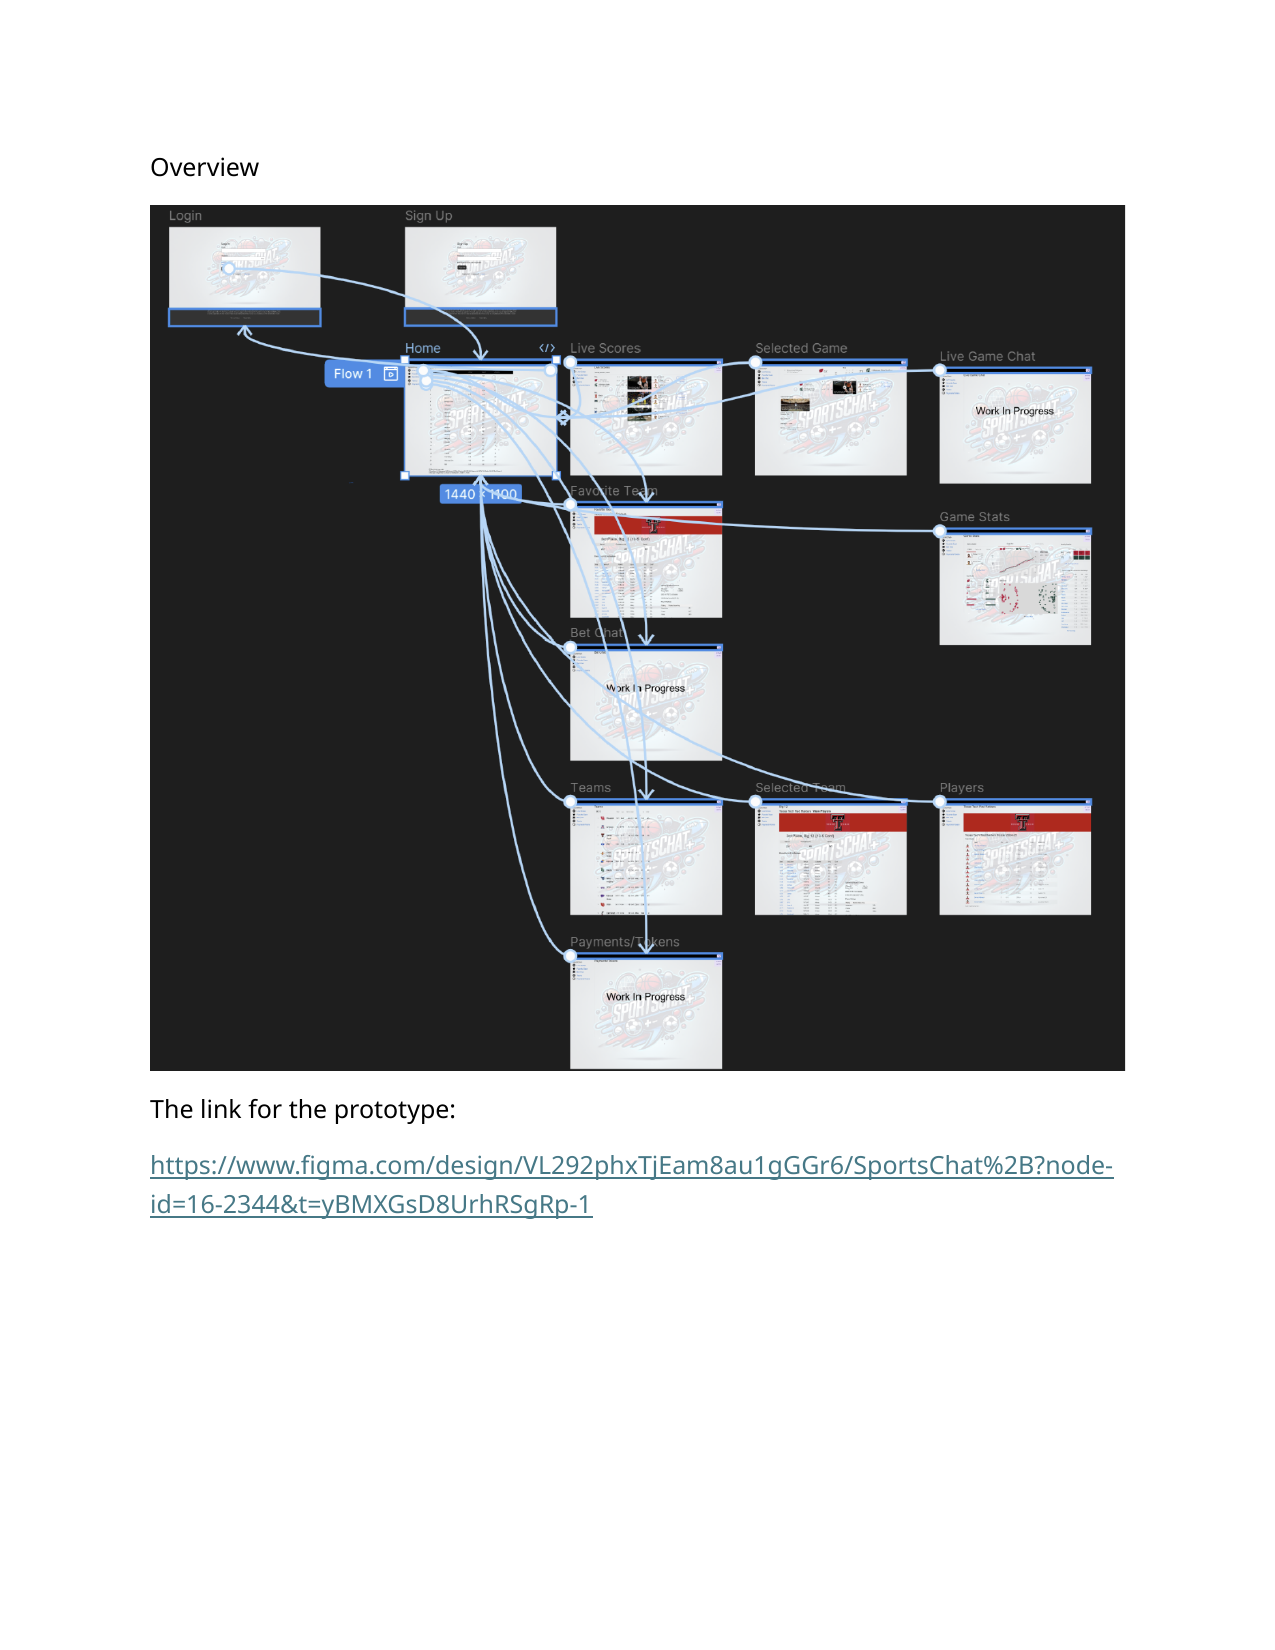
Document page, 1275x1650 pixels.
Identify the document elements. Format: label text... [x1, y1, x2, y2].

text The link for the prototype: [150, 1092, 1125, 1126]
text https://www.figma.com/design/VL292phxTjEam8au1gGGr6/SportsChat%2B?node-id=16-2344&t=yBMXGsD8UrhRSgRp-1 [150, 1148, 1125, 1221]
picture [150, 205, 1125, 1071]
text Overview [150, 150, 1125, 184]
